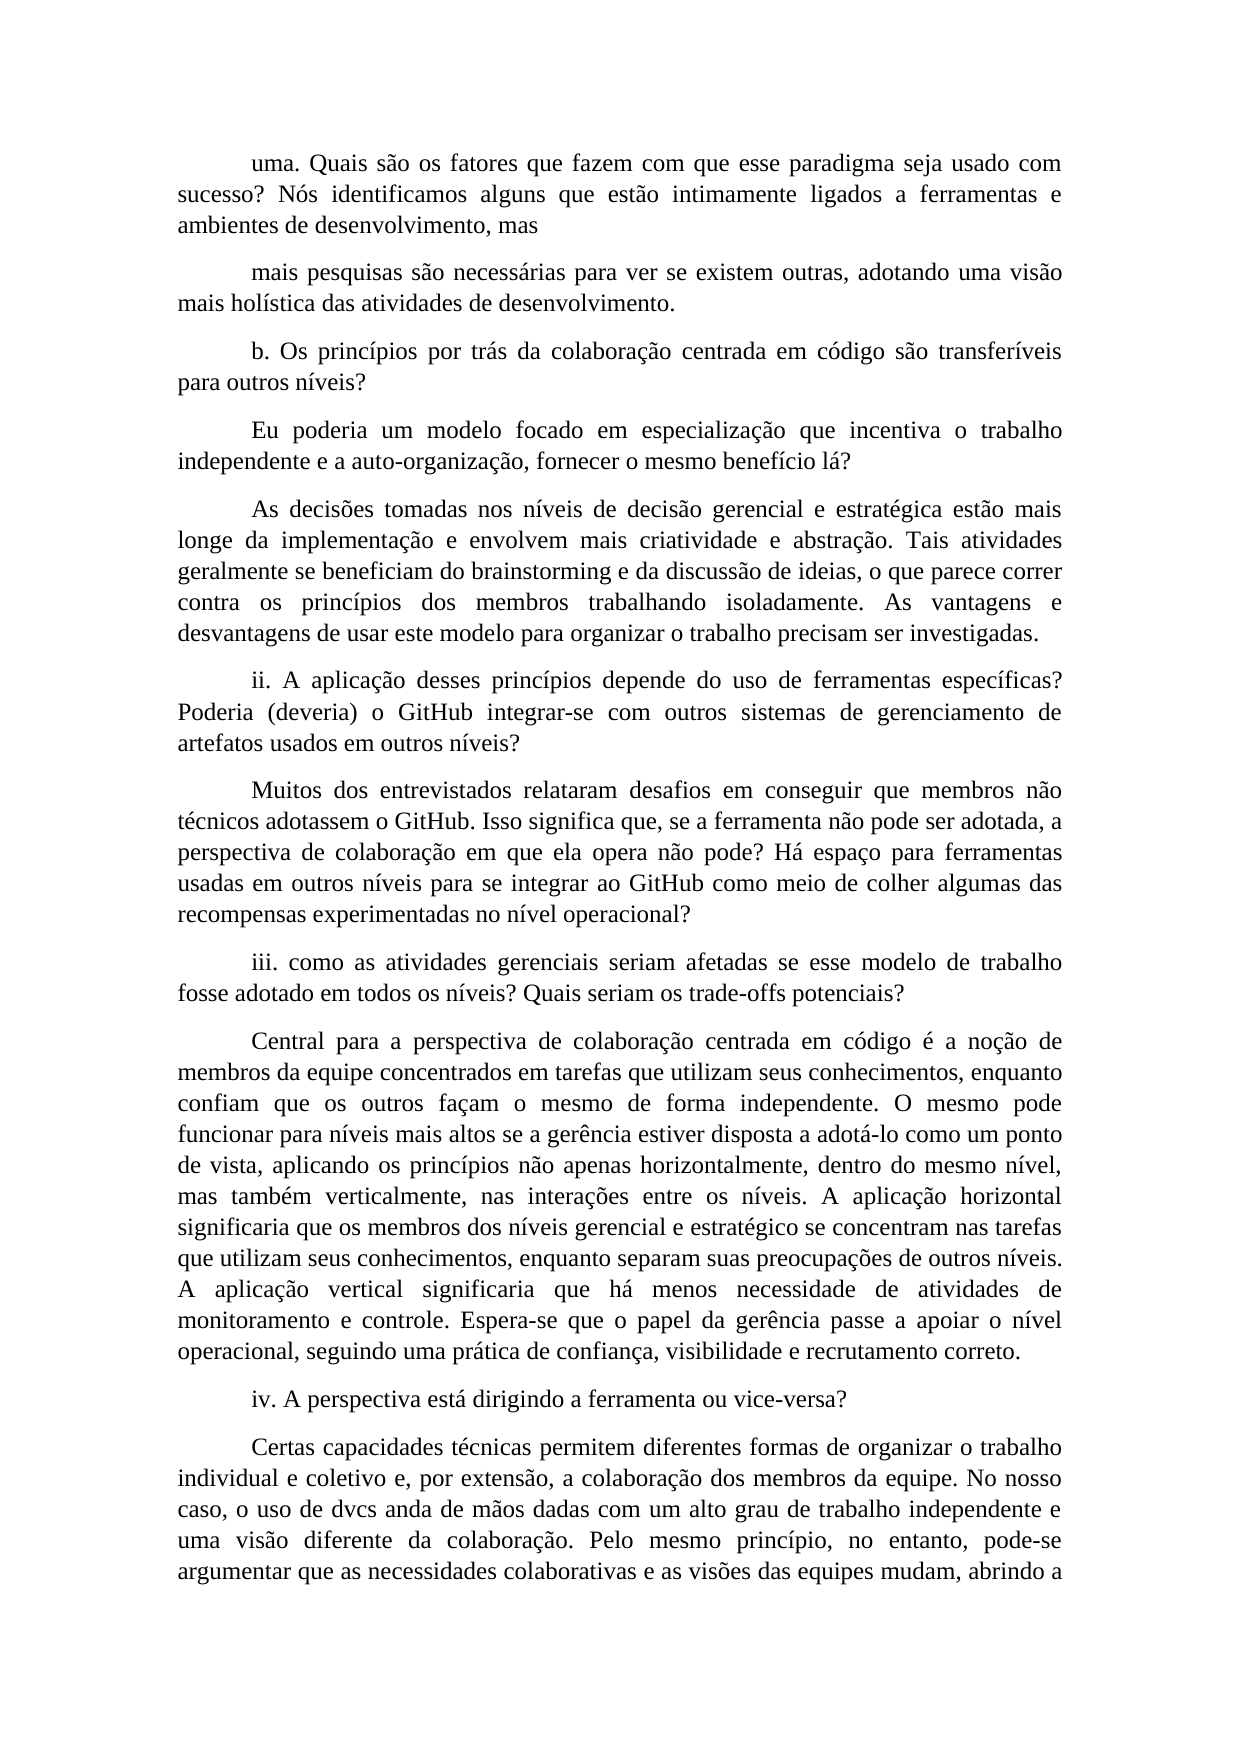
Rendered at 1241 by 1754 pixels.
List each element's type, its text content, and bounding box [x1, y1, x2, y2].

text uma. Quais são os fatores que fazem com que esse paradigma seja usado com sucesso? Nós identificamos alguns que estão intimamente ligados a ferramentas e ambientes de desenvolvimento, mas [177, 148, 1063, 238]
text As decisões tomadas nos níveis de decisão gerencial e estratégica estão mais longe da implementação e envolvem mais criatividade e abstração. Tais atividades geralmente se beneficiam do brainstorming e da discussão de ideias, o que parece correr contra os princípios dos membros trabalhando isoladamente. As vantagens e desvantagens de usar este modelo para organizar o trabalho precisam ser investigadas. [177, 494, 1063, 647]
text ii. A aplicação desses princípios depende do uso de ferramentas específicas? Poderia (deveria) o GitHub integrar-se com outros sistemas de gerenciamento de artefatos usados ​​em outros níveis? [177, 666, 1063, 756]
text mais pesquisas são necessárias para ver se existem outras, adotando uma visão mais holística das atividades de desenvolvimento. [177, 257, 1063, 317]
text Muitos dos entrevistados relataram desafios em conseguir que membros não técnicos adotassem o GitHub. Isso significa que, se a ferramenta não pode ser adotada, a perspectiva de colaboração em que ela opera não pode? Há espaço para ferramentas usadas em outros níveis para se integrar ao GitHub como meio de colher algumas das recompensas experimentadas no nível operacional? [177, 775, 1063, 928]
text b. Os princípios por trás da colaboração centrada em código são transferíveis para outros níveis? [177, 336, 1063, 396]
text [177, 1432, 1063, 1585]
text Central para a perspectiva de colaboração centrada em código é a noção de membros da equipe concentrados em tarefas que utilizam seus conhecimentos, enquanto confiam que os outros façam o mesmo de forma independente. O mesmo pode funcionar para níveis mais altos se a gerência estiver disposta a adotá-lo como um ponto de vista, aplicando os princípios não apenas horizontalmente, dentro do mesmo nível, mas também verticalmente, nas interações entre os níveis. A aplicação horizontal significaria que os membros dos níveis gerencial e estratégico se concentram nas tarefas que utilizam seus conhecimentos, enquanto separam suas preocupações de outros níveis. A aplicação vertical significaria que há menos necessidade de atividades de monitoramento e controle. Espera-se que o papel da gerência passe a apoiar o nível operacional, seguindo uma prática de confiança, visibilidade e recrutamento correto. [177, 1026, 1063, 1365]
text Eu poderia um modelo focado em especialização que incentiva o trabalho independente e a auto-organização, fornecer o mesmo benefício lá? [177, 415, 1063, 475]
text iv. A perspectiva está dirigindo a ferramenta ou vice-versa? [177, 1384, 1063, 1413]
text iii. como as atividades gerenciais seriam afetadas se esse modelo de trabalho fosse adotado em todos os níveis? Quais seriam os trade-offs potenciais? [177, 947, 1063, 1007]
